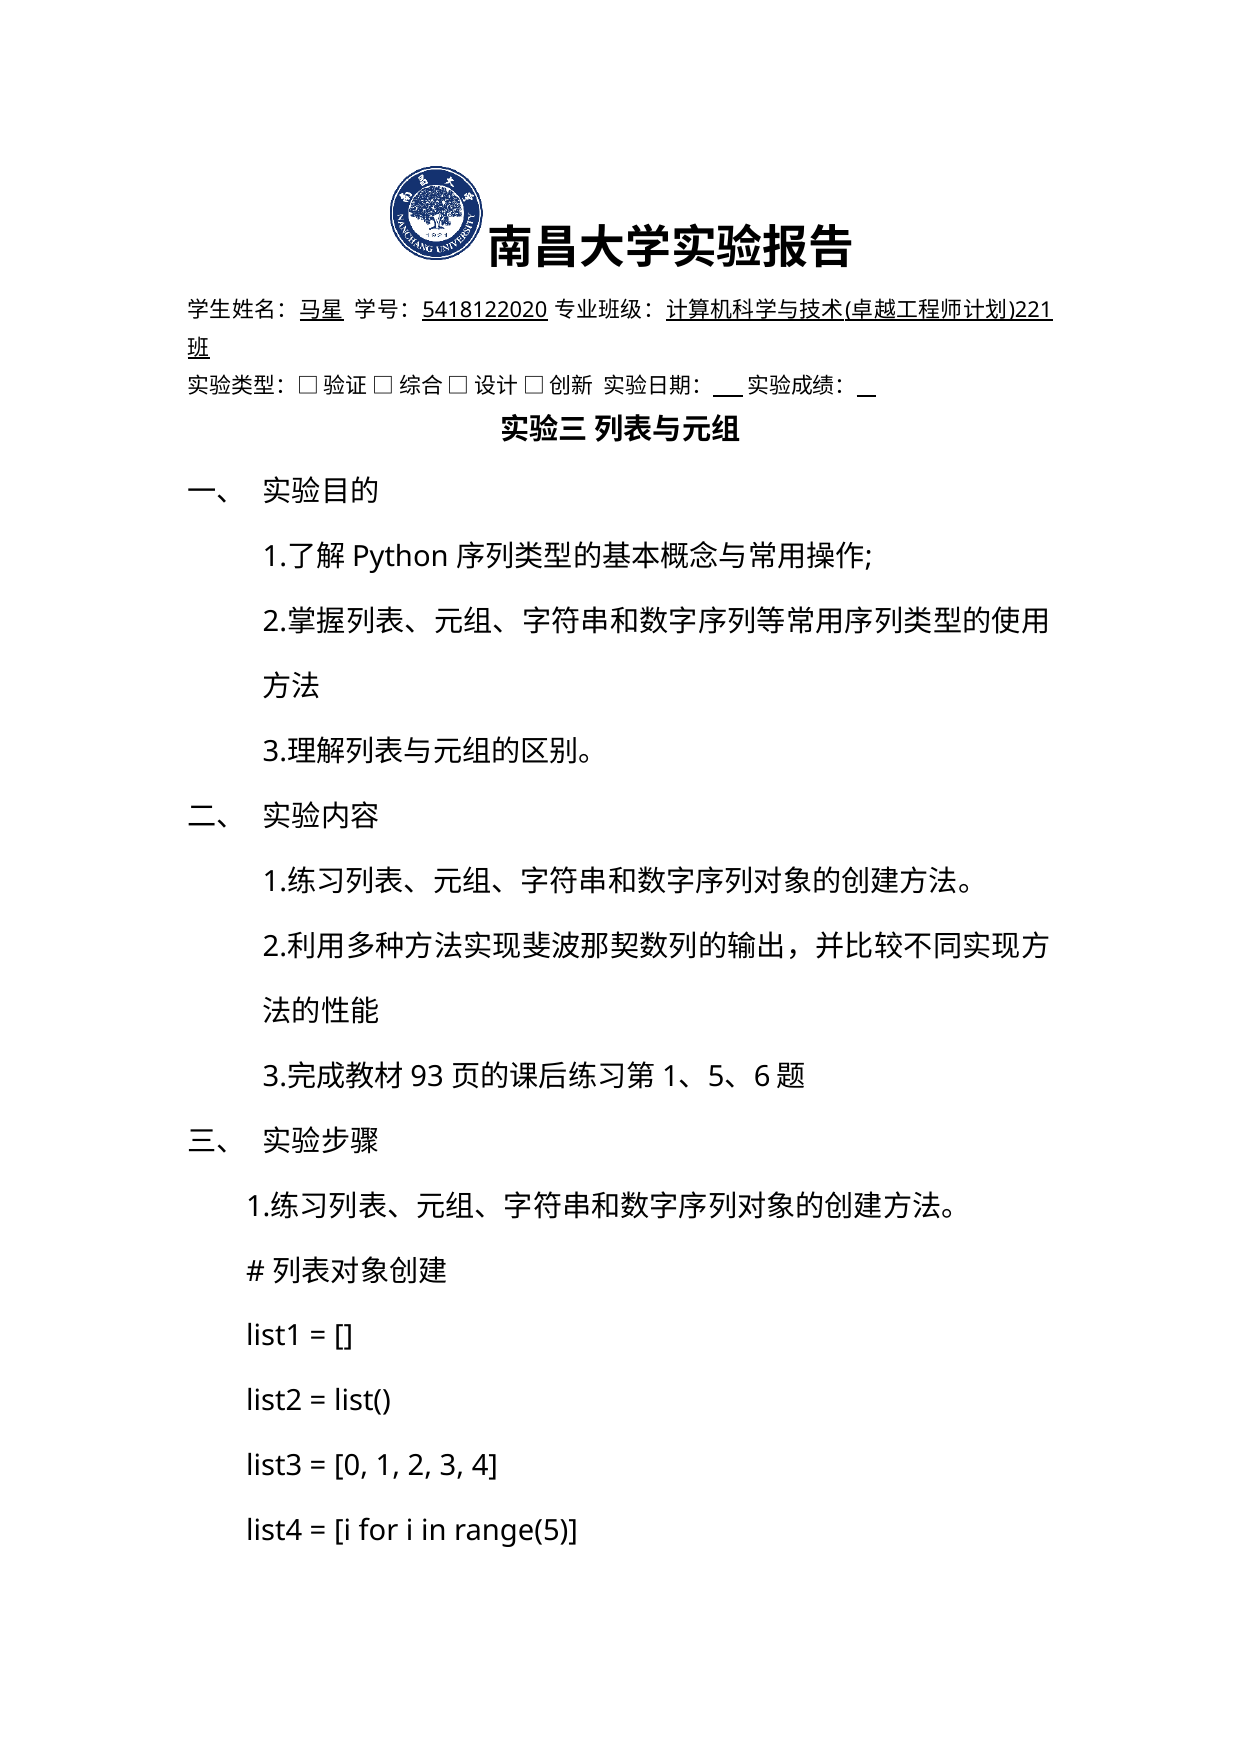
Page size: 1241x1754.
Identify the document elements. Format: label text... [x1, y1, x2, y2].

text 1.练习列表、元组、字符串和数字序列对象的创建方法。 [262, 847, 1053, 912]
list list2 = list() [187, 1367, 1053, 1432]
text 3.完成教材 93 页的课后练习第 1、5、6题 [262, 1042, 1053, 1107]
text 实验三 列表与元组 [187, 406, 1053, 448]
text 2.掌握列表、元组、字符串和数字序列等常用序列类型的使用方法 [262, 587, 1053, 717]
list 实验步骤 [187, 1107, 1053, 1172]
text 2.利用多种方法实现斐波那契数列的输出，并比较不同实现方法的性能 [262, 912, 1053, 1042]
text 南昌大学实验报告 [187, 162, 1053, 292]
list 实验内容 [187, 782, 1053, 847]
picture [386, 162, 488, 264]
text 实验类型：□ 验证 □ 综合 □ 设计 □ 创新 实验日期： 实验成绩： [187, 368, 1053, 399]
list 实验目的 [187, 457, 1053, 522]
list # 列表对象创建 [187, 1237, 1053, 1302]
list list4 = [i for i in range(5)] [187, 1497, 1053, 1562]
text 3.理解列表与元组的区别。 [262, 717, 1053, 782]
list list1 = [] [187, 1302, 1053, 1367]
text 1.练习列表、元组、字符串和数字序列对象的创建方法。 [187, 1172, 1053, 1237]
list list3 = [0, 1, 2, 3, 4] [187, 1432, 1053, 1497]
text 学生姓名：马星 学号：5418122020 专业班级：计算机科学与技术(卓越工程师计划)221班 [187, 292, 1053, 362]
text 1.了解 Python 序列类型的基本概念与常用操作; [262, 522, 1053, 587]
